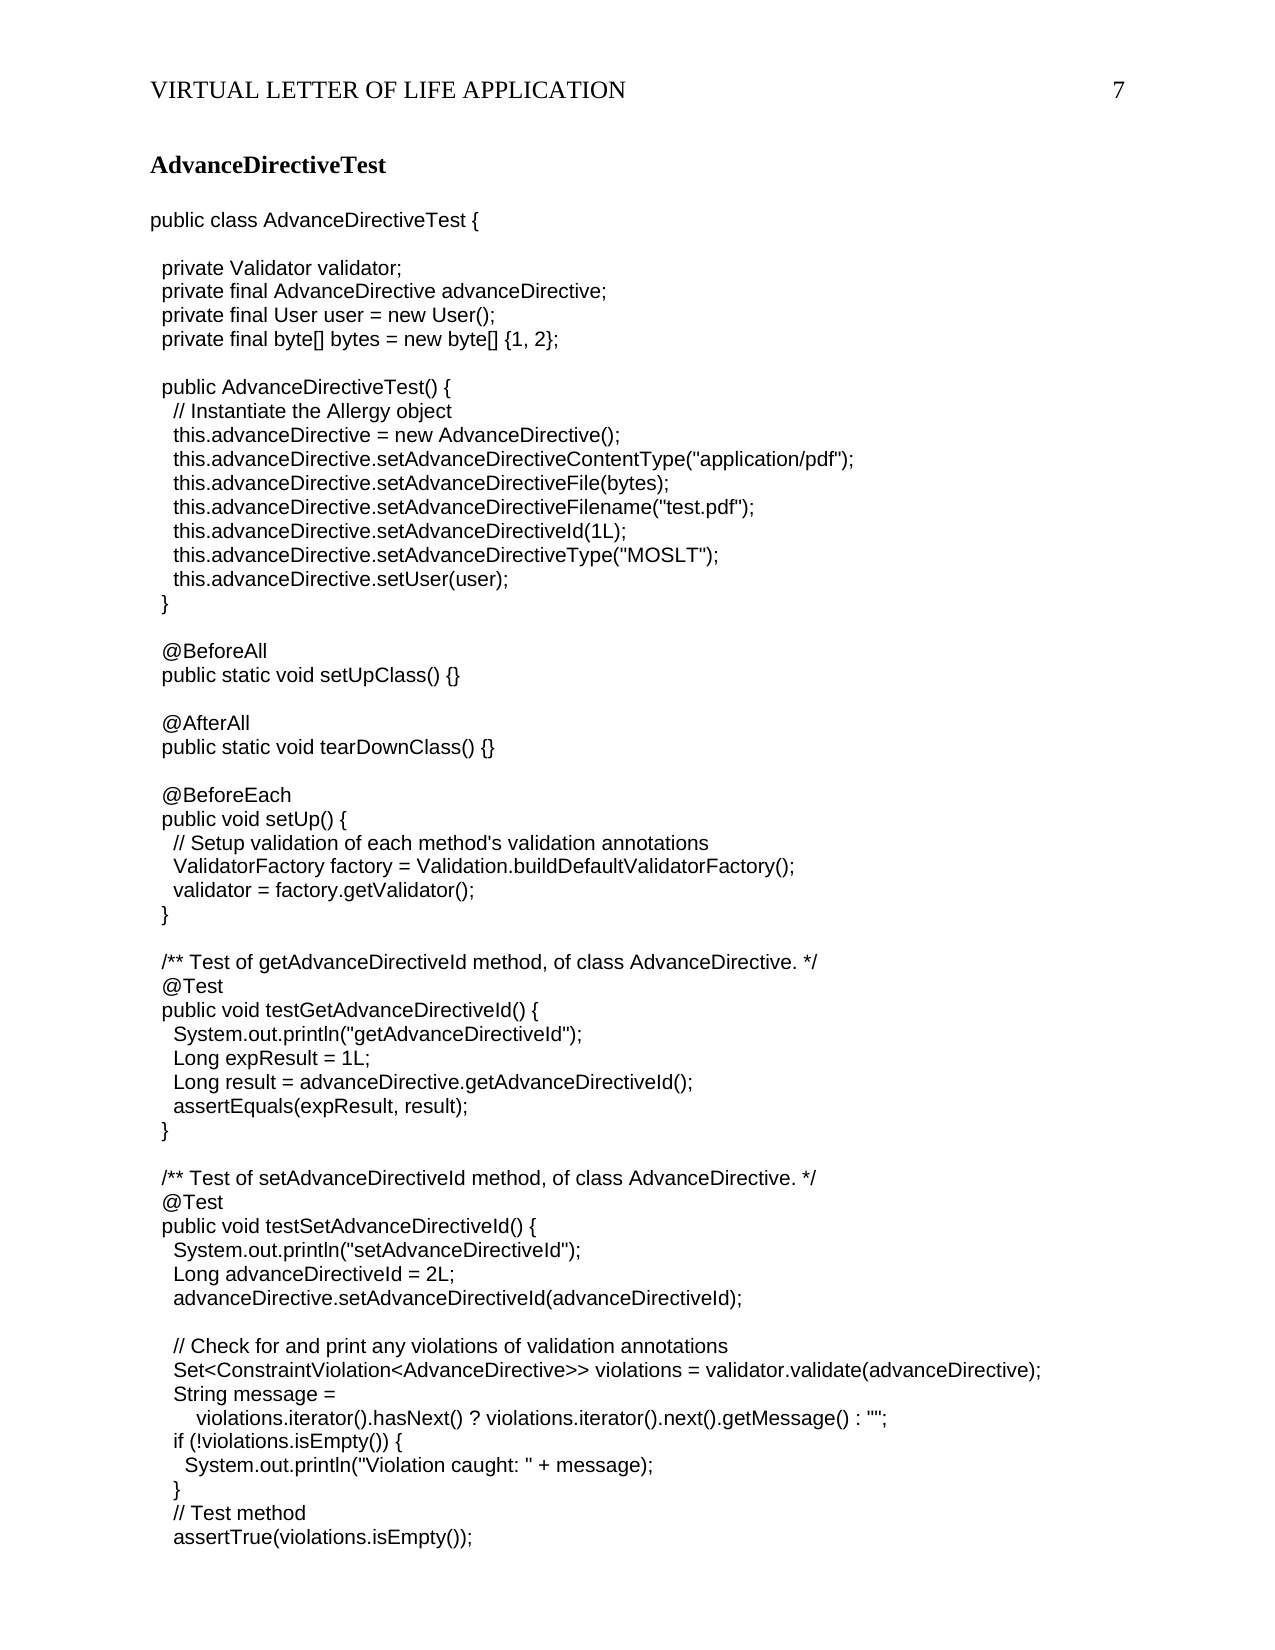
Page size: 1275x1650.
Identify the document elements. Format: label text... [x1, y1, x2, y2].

text System.out.println("getAdvanceDirectiveId"); [150, 1022, 1125, 1046]
text private Validator validator; [150, 255, 1125, 279]
text @Test [150, 1190, 1125, 1214]
text } [150, 1118, 1125, 1142]
text private final User user = new User(); [150, 303, 1125, 327]
text public void testSetAdvanceDirectiveId() { [150, 1214, 1125, 1238]
text System.out.println("setAdvanceDirectiveId"); [150, 1238, 1125, 1262]
text } [150, 1477, 1125, 1501]
text // Setup validation of each method's validation annotations [150, 830, 1125, 854]
text } [150, 902, 1125, 926]
text this.advanceDirective = new AdvanceDirective(); [150, 423, 1125, 447]
text this.advanceDirective.setUser(user); [150, 567, 1125, 591]
text this.advanceDirective.setAdvanceDirectiveFile(bytes); [150, 471, 1125, 495]
text @Test [150, 974, 1125, 998]
text Long result = advanceDirective.getAdvanceDirectiveId(); [150, 1070, 1125, 1094]
text @BeforeAll [150, 639, 1125, 663]
text AdvanceDirectiveTest [150, 150, 1125, 179]
text public static void setUpClass() {} [150, 663, 1125, 687]
text this.advanceDirective.setAdvanceDirectiveType("MOSLT"); [150, 543, 1125, 567]
text // Check for and print any violations of validation annotations [150, 1333, 1125, 1357]
text advanceDirective.setAdvanceDirectiveId(advanceDirectiveId); [150, 1286, 1125, 1309]
text private final byte[] bytes = new byte[] {1, 2}; [150, 327, 1125, 351]
text public void testGetAdvanceDirectiveId() { [150, 998, 1125, 1022]
text /** Test of setAdvanceDirectiveId method, of class AdvanceDirective. */ [150, 1166, 1125, 1190]
text // Test method [150, 1501, 1125, 1525]
text public void setUp() { [150, 806, 1125, 830]
text Long expResult = 1L; [150, 1046, 1125, 1070]
text assertTrue(violations.isEmpty()); [150, 1525, 1125, 1549]
text public AdvanceDirectiveTest() { [150, 375, 1125, 399]
text } [150, 591, 1125, 615]
text String message = [150, 1381, 1125, 1405]
text @AfterAll [150, 711, 1125, 734]
text if (!violations.isEmpty()) { [150, 1429, 1125, 1453]
text Set<ConstraintViolation<AdvanceDirective>> violations = validator.validate(advanceDirective); [150, 1357, 1125, 1381]
text violations.iterator().hasNext() ? violations.iterator().next().getMessage() : ""; [150, 1405, 1125, 1429]
text @BeforeEach [150, 782, 1125, 806]
text assertEquals(expResult, result); [150, 1094, 1125, 1118]
text System.out.println("Violation caught: " + message); [150, 1453, 1125, 1477]
text Long advanceDirectiveId = 2L; [150, 1262, 1125, 1286]
text /** Test of getAdvanceDirectiveId method, of class AdvanceDirective. */ [150, 950, 1125, 974]
text validator = factory.getValidator(); [150, 878, 1125, 902]
text private final AdvanceDirective advanceDirective; [150, 279, 1125, 303]
text ValidatorFactory factory = Validation.buildDefaultValidatorFactory(); [150, 854, 1125, 878]
text this.advanceDirective.setAdvanceDirectiveFilename("test.pdf"); [150, 495, 1125, 519]
text this.advanceDirective.setAdvanceDirectiveContentType("application/pdf"); [150, 447, 1125, 471]
text public static void tearDownClass() {} [150, 734, 1125, 758]
text // Instantiate the Allergy object [150, 399, 1125, 423]
text this.advanceDirective.setAdvanceDirectiveId(1L); [150, 519, 1125, 543]
text public class AdvanceDirectiveTest { [150, 207, 1125, 231]
